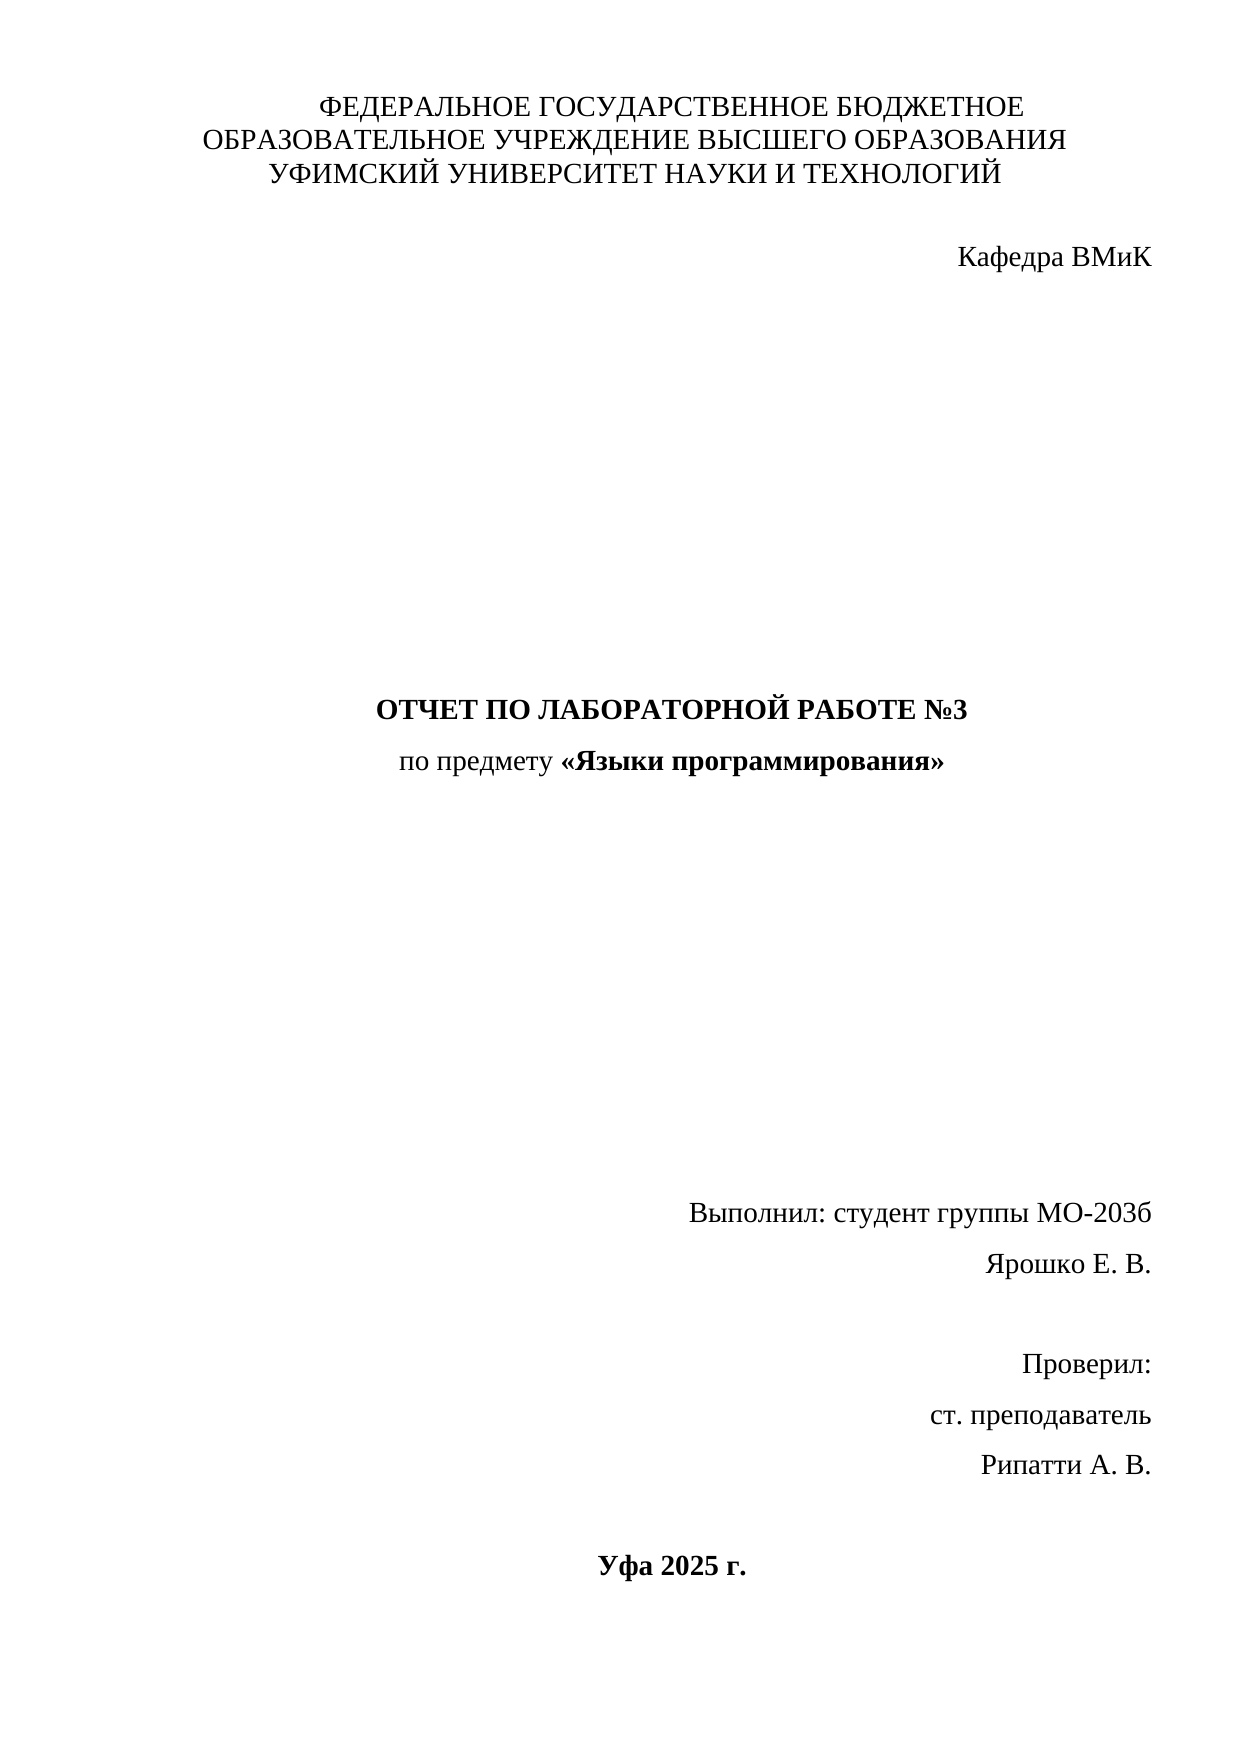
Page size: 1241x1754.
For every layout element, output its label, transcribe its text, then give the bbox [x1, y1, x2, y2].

text Уфа 2025 г. [118, 1548, 1152, 1581]
text Проверил: ст. преподаватель [118, 1346, 1152, 1430]
text по предмету «Языки программирования» [118, 743, 1152, 776]
text Выполнил: студент группы МО-203б [118, 1196, 1152, 1229]
text Кафедра ВМиК [118, 239, 1152, 273]
text ОТЧЕТ ПО ЛАБОРАТОРНОЙ РАБОТЕ №3 [118, 692, 1152, 726]
text Ярошко Е. В. [118, 1246, 1152, 1279]
text Рипатти А. В. [118, 1447, 1152, 1481]
text ФЕДЕРАЛЬНОЕ ГОСУДАРСТВЕННОЕ БЮДЖЕТНОЕ ОБРАЗОВАТЕЛЬНОЕ УЧРЕЖДЕНИЕ ВЫСШЕГО ОБРАЗОВАНИЯ УФИМСКИЙ УНИВЕРСИТЕТ НАУКИ И ТЕХНОЛОГИЙ [118, 89, 1152, 189]
